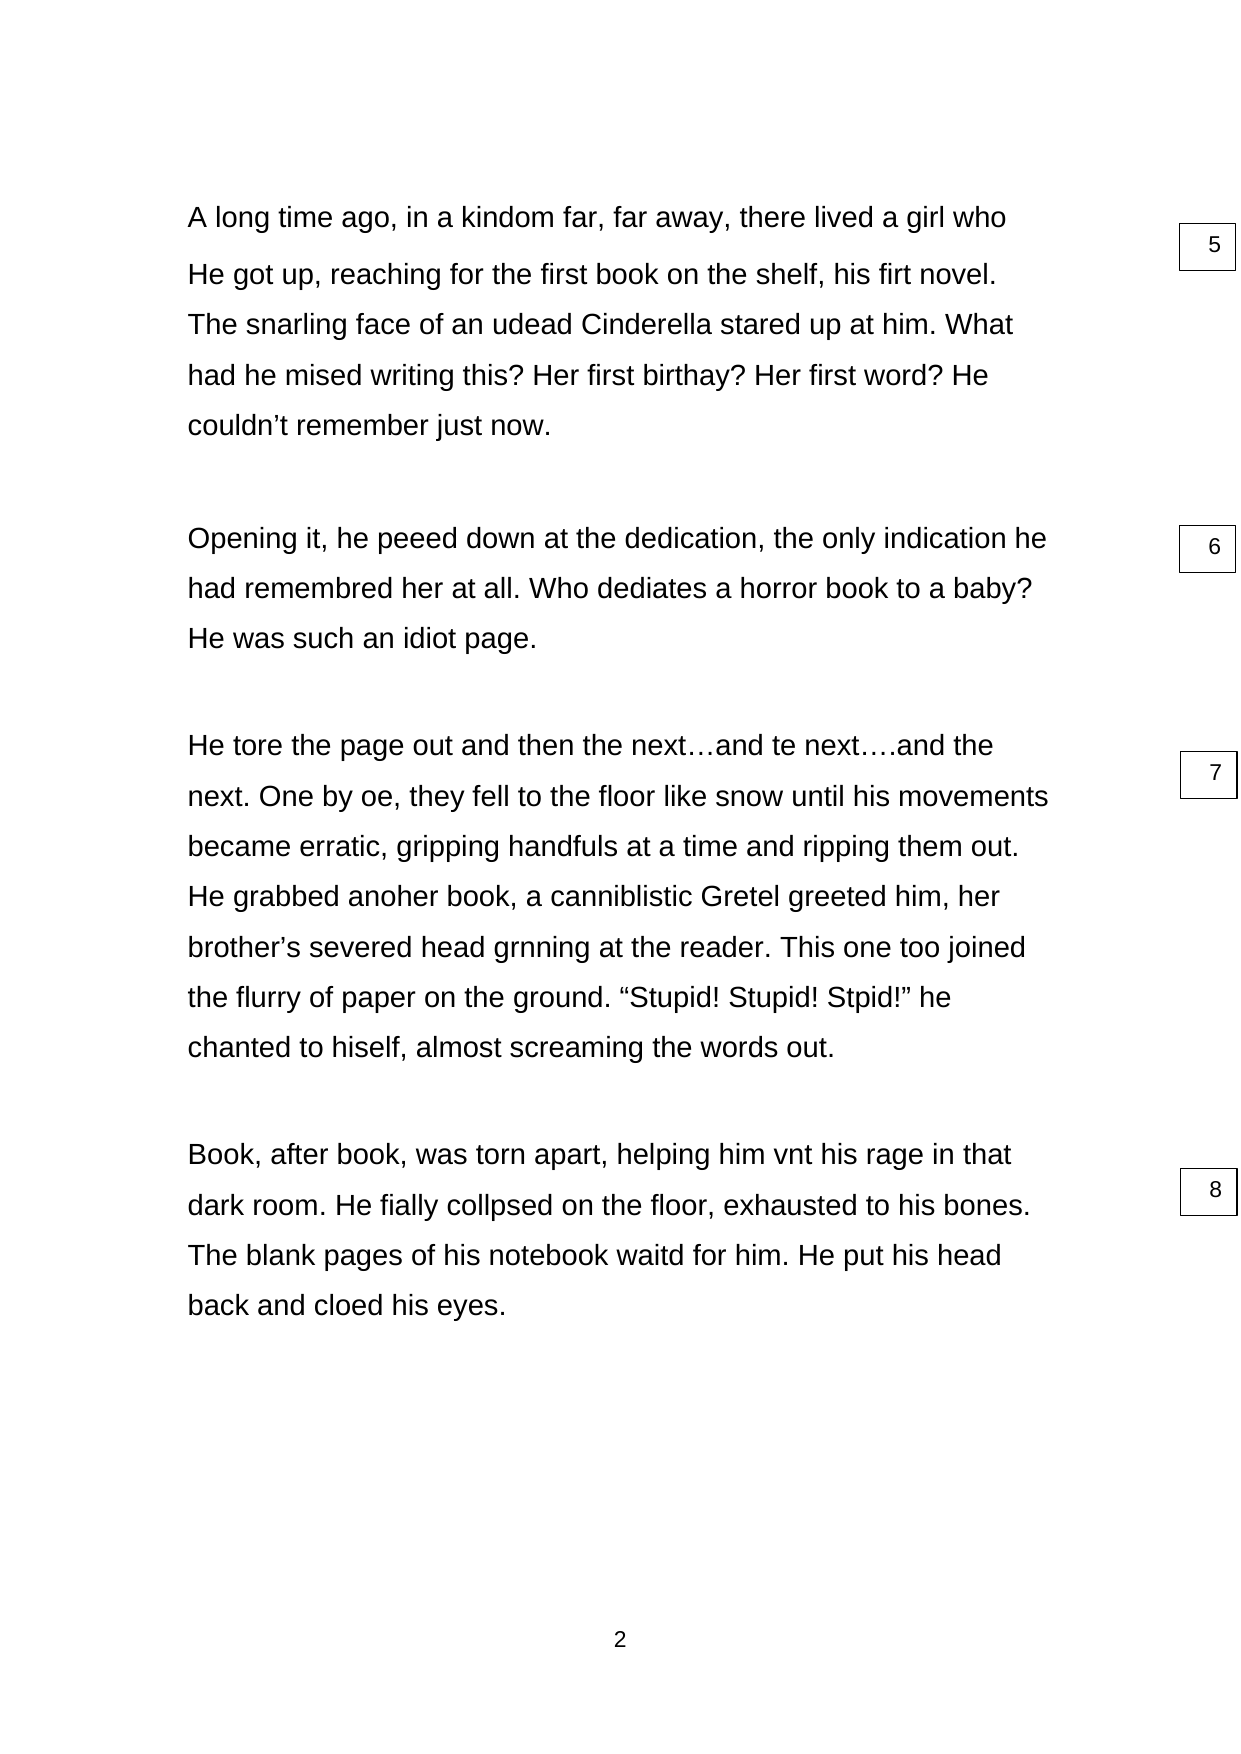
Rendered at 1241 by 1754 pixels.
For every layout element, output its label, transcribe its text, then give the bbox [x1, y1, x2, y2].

text A long time ago, in a kindom far, far away, there lived a girl who [187, 200, 1053, 234]
text Book, after book, was torn apart, helping him vnt his rage in that dark room. He fially collpsed on the floor, exhausted to his bones. The blank pages of his notebook waitd for him. He put his head back and cloed his eyes. [187, 1137, 1053, 1322]
text He got up, reaching for the first book on the shelf, his firt novel. The snarling face of an udead Cinderella stared up at him. What had he mised writing this? Her first birthay? Her first word? He couldn’t remember just now. [187, 257, 1053, 441]
text Opening it, he peeed down at the dedication, the only indication he had remembred her at all. Who dediates a horror book to a baby? He was such an idiot page. [187, 521, 1053, 655]
text He tore the page out and then the next…and te next….and the next. One by oe, they fell to the floor like snow until his movements became erratic, gripping handfuls at a time and ripping them out. He grabbed anoher book, a canniblistic Gretel greeted him, her brother’s severed head grnning at the reader. This one too joined the flurry of paper on the ground. “Stupid! Stupid! Stpid!” he chanted to hiself, almost screaming the words out. [187, 728, 1053, 1064]
